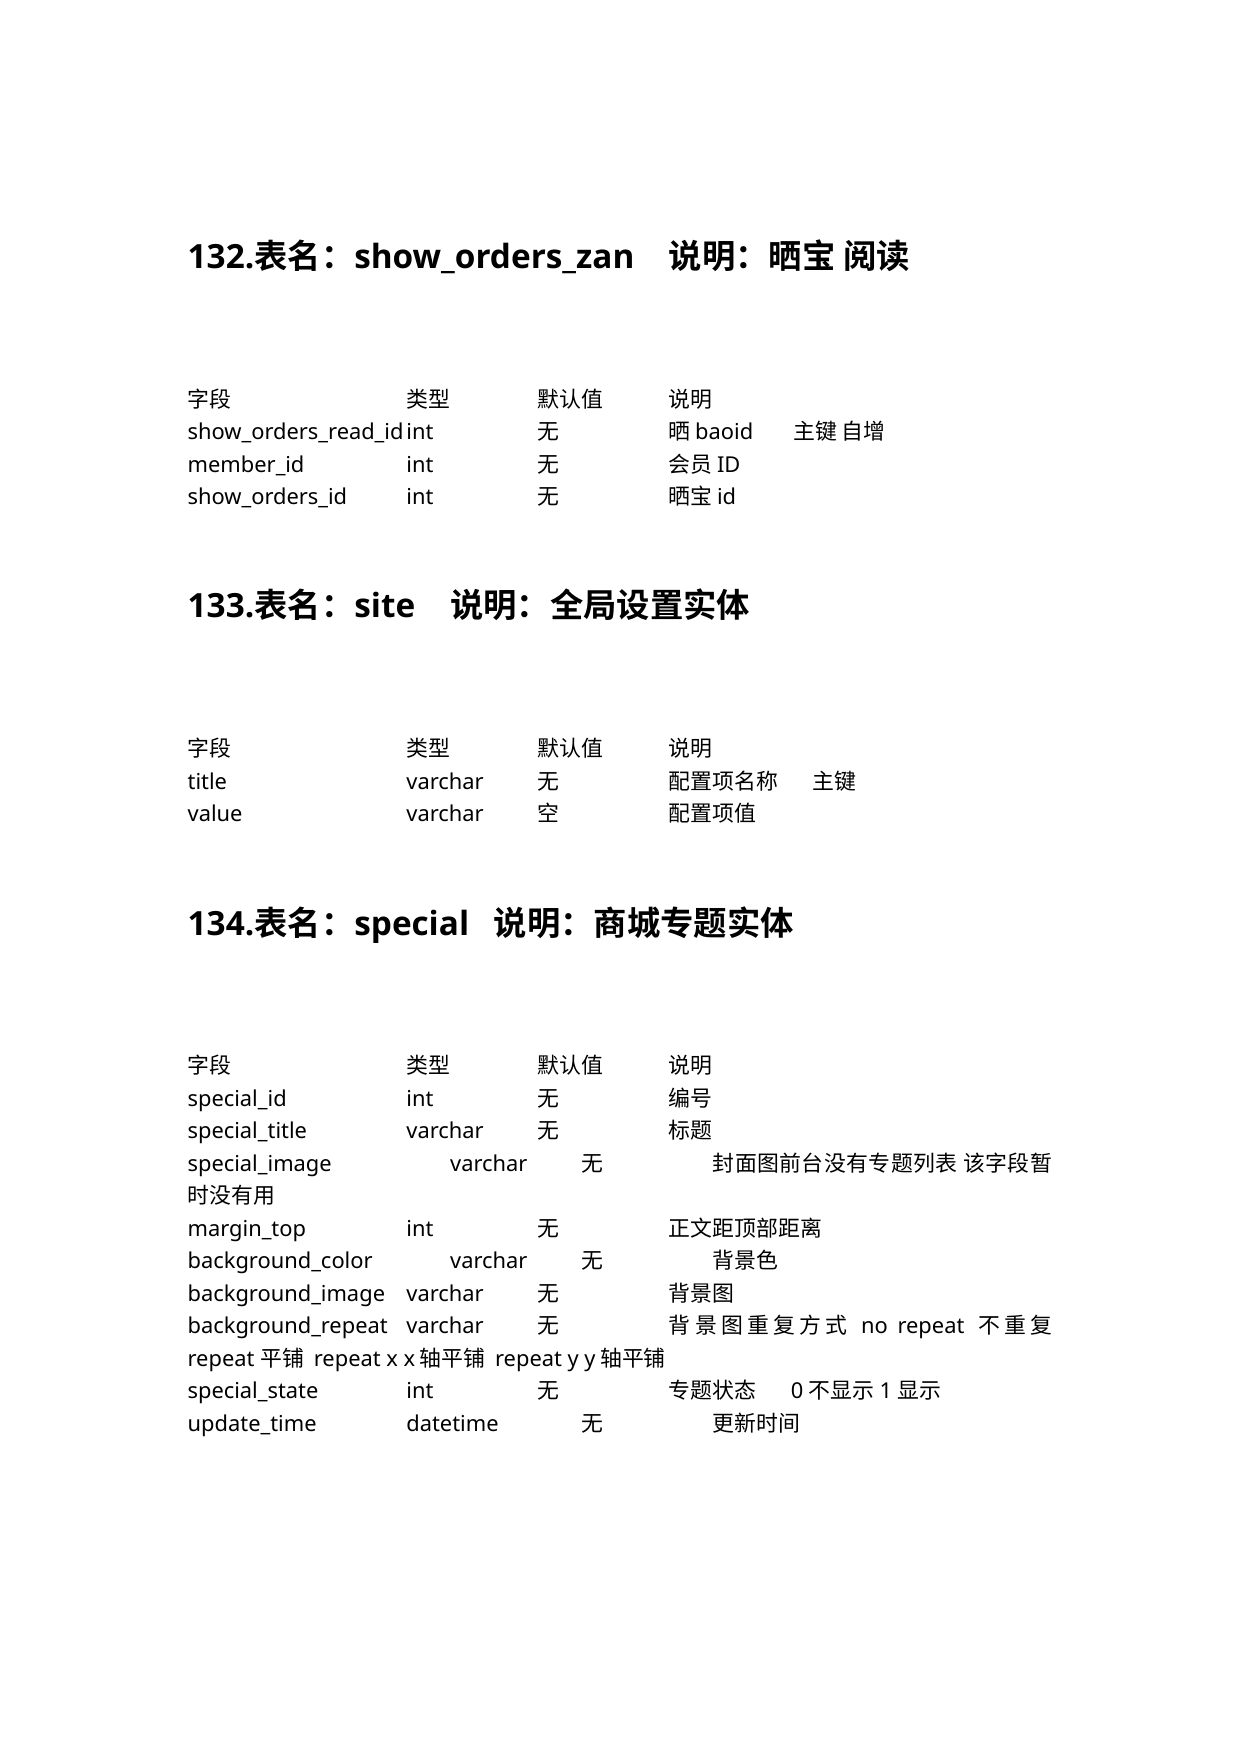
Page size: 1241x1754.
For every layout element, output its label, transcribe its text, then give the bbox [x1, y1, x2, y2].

subtitle 133.表名：site 说明：全局设置实体 [187, 571, 1053, 636]
text show_orders_id int 无 晒宝id [187, 479, 1053, 511]
text special_title varchar 无 标题 [187, 1113, 1053, 1145]
text background_repeat varchar 无 背景图重复方式 no repeat 不重复 repeat 平铺 repeat x x轴平铺 repeat y y轴平铺 [187, 1308, 1053, 1373]
subtitle 132.表名：show_orders_zan 说明：晒宝 阅读 [187, 222, 1053, 287]
text margin_top int 无 正文距顶部距离 [187, 1210, 1053, 1243]
text 字段 类型 默认值 说明 [187, 381, 1053, 414]
text background_color varchar 无 背景色 [187, 1243, 1053, 1275]
text 字段 类型 默认值 说明 [187, 731, 1053, 763]
text title varchar 无 配置项名称 主键 [187, 763, 1053, 796]
text value varchar 空 配置项值 [187, 796, 1053, 828]
text special_id int 无 编号 [187, 1080, 1053, 1113]
text show_orders_read_id int 无 晒baoid 主键 自增 [187, 414, 1053, 446]
text update_time datetime 无 更新时间 [187, 1405, 1053, 1438]
subtitle 134.表名：special 说明：商城专题实体 [187, 888, 1053, 953]
text special_image varchar 无 封面图前台没有专题列表 该字段暂时没有用 [187, 1145, 1053, 1210]
text special_state int 无 专题状态 0 不显示 1 显示 [187, 1373, 1053, 1405]
text member_id int 无 会员ID [187, 446, 1053, 479]
text 字段 类型 默认值 说明 [187, 1048, 1053, 1080]
text background_image varchar 无 背景图 [187, 1275, 1053, 1308]
